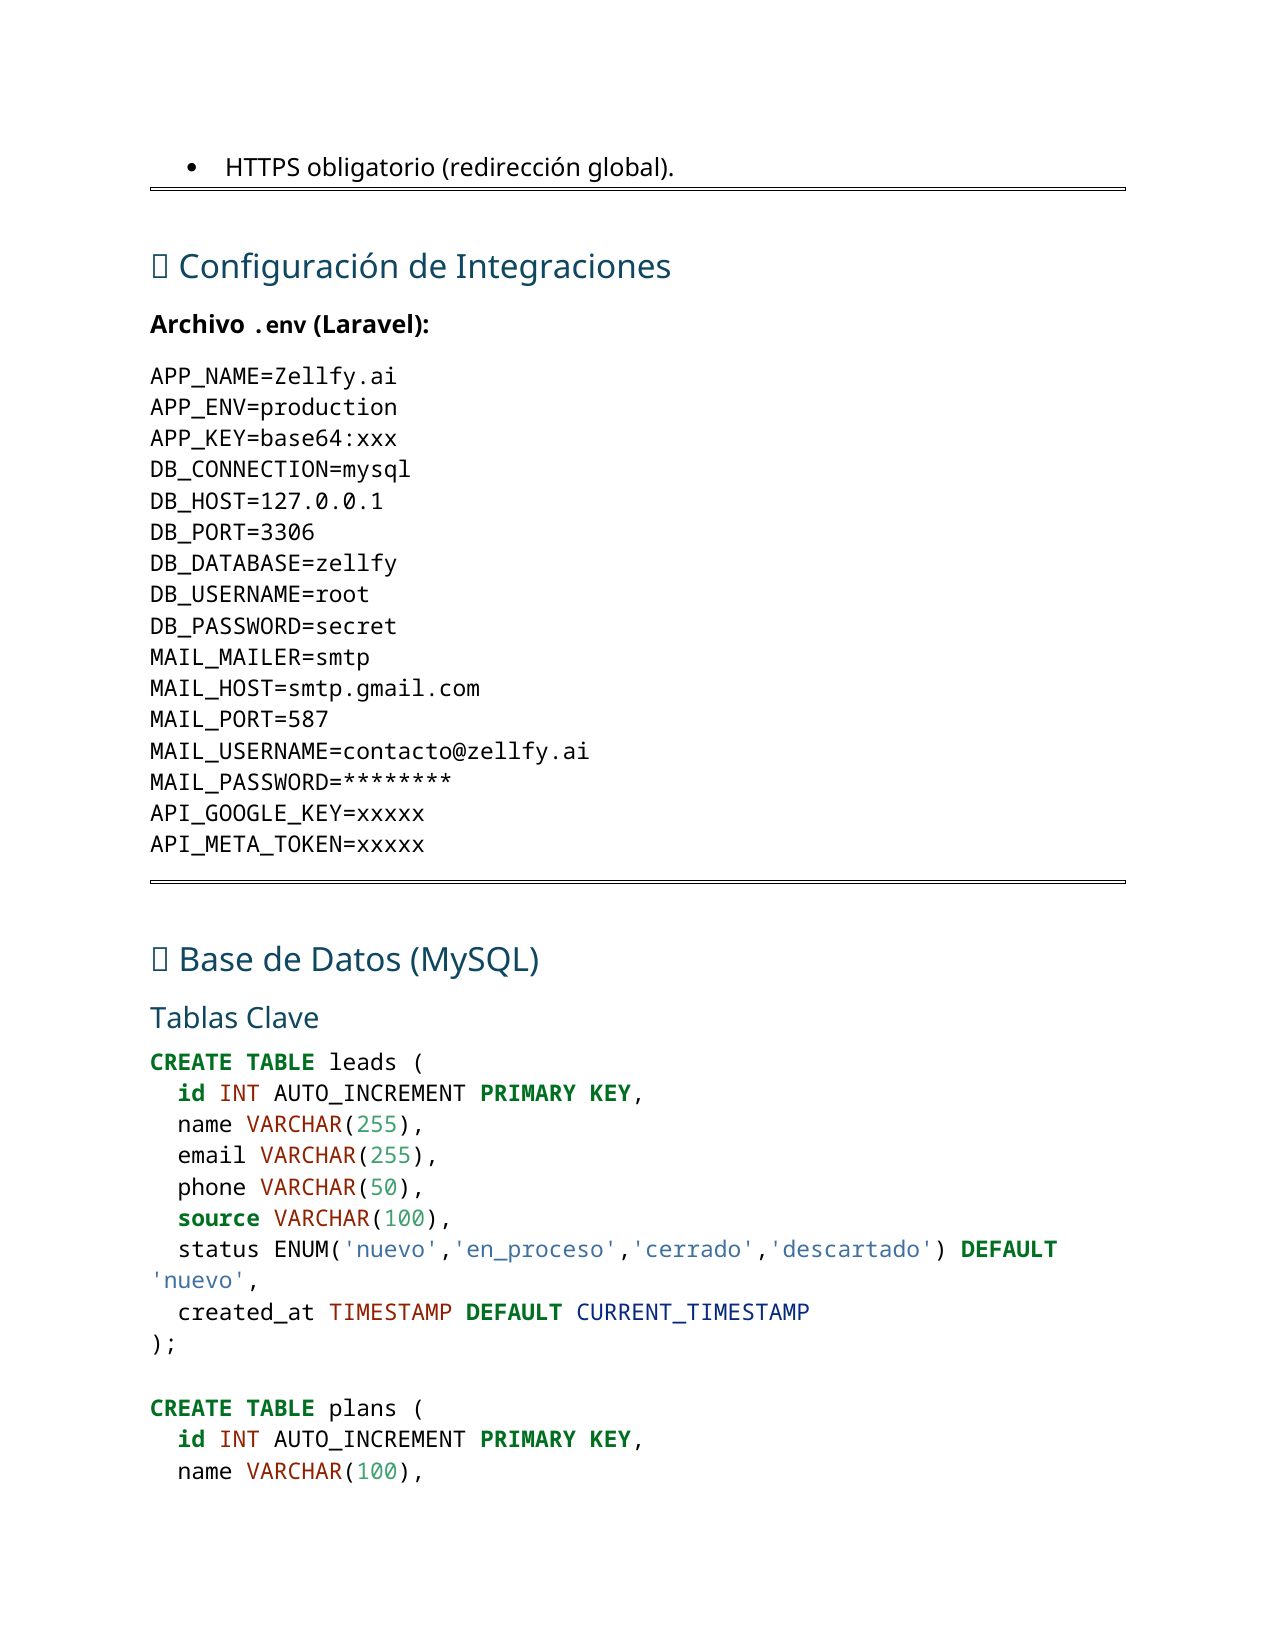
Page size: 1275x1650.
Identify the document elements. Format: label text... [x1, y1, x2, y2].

subtitle 🧰 Configuración de Integraciones [150, 243, 1125, 288]
subtitle Tablas Clave [150, 997, 1125, 1037]
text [150, 1046, 1125, 1486]
text Archivo .env (Laravel): [150, 307, 1125, 341]
subtitle 🧱 Base de Datos (MySQL) [150, 935, 1125, 981]
text APP_NAME=Zellfy.ai APP_ENV=production APP_KEY=base64:xxx DB_CONNECTION=mysql DB_HOST=127.0.0.1 DB_PORT=3306 DB_DATABASE=zellfy DB_USERNAME=root DB_PASSWORD=secret MAIL_MAILER=smtp MAIL_HOST=smtp.gmail.com MAIL_PORT=587 MAIL_USERNAME=contacto@zellfy.ai MAIL_PASSWORD=******** API_GOOGLE_KEY=xxxxx API_META_TOKEN=xxxxx [150, 360, 1125, 860]
list HTTPS obligatorio (redirección global). [187, 150, 1125, 184]
